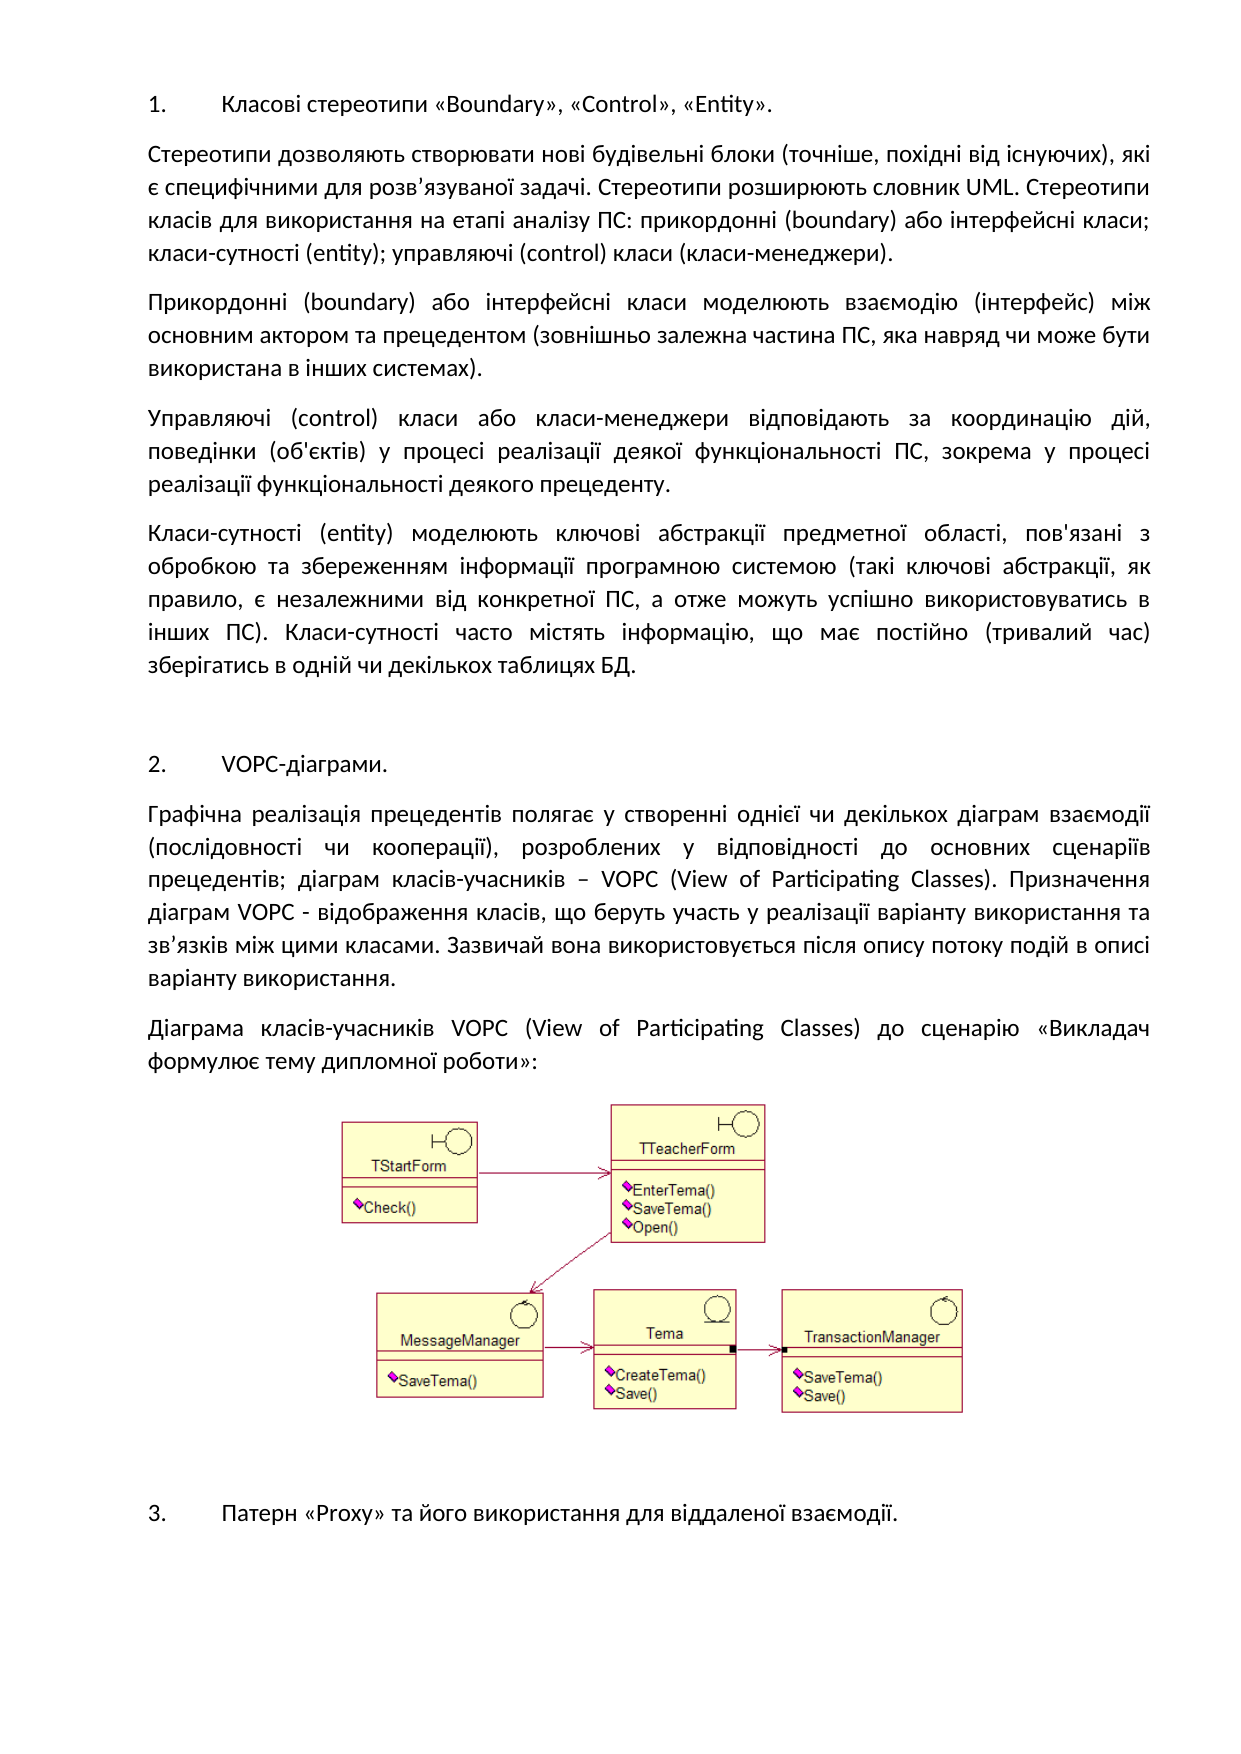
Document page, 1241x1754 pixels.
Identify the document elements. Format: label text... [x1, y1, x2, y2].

text Графічна реалізація прецедентів полягає у створенні однієї чи декількох діаграм взаємодії (послідовності чи кооперації), розроблених у відповідності до основних сценаріїв прецедентів; діаграм класів-учасників – VOPC (View of Participating Classes). Призначення діаграм VOPC - відображення класів, що беруть участь у реалізації варіанту використання та зв’язків між цими класами. Зазвичай вона використовується після опису потоку подій в описі варіанту використання. [148, 798, 1152, 993]
text Прикордонні (boundary) або інтерфейсні класи моделюють взаємодію (інтерфейс) між основним актором та прецедентом (зовнішньо залежна частина ПС, яка навряд чи може бути використана в інших системах). [148, 286, 1152, 383]
text Стереотипи дозволяють створювати нові будівельні блоки (точніше, похідні від існуючих), які є специфічними для розв’язуваної задачі. Стереотипи розширюють словник UML. Стереотипи класів для використання на етапі аналізу ПС: прикордонні (boundary) або інтерфейсні класи; класи-сутності (entity); управляючі (control) класи (класи-менеджери). [148, 138, 1152, 267]
text Управляючі (control) класи або класи-менеджери відповідають за координацію дій, поведінки (об'єктів) у процесі реалізації деякої функціональності ПС, зокрема у процесі реалізації функціональності деякого прецеденту. [148, 402, 1152, 498]
text 3. Патерн «Proxy» та його використання для віддаленої взаємодії. [148, 1497, 1152, 1528]
text 1. Класові стереотипи «Boundary», «Control», «Entity». [148, 88, 1152, 119]
picture [329, 1094, 970, 1429]
text Класи-сутності (entity) моделюють ключові абстракції предметної області, пов'язані з обробкою та збереженням інформації програмною системою (такі ключові абстракції, як правило, є незалежними від конкретної ПС, а отже можуть успішно використовуватись в інших ПС). Класи-сутності часто містять інформацію, що має постійно (тривалий час) зберігатись в одній чи декількох таблицях БД. [148, 517, 1152, 679]
text Діаграма класів-учасників VOPC (View of Participating Classes) до сценарію «Викладач формулює тему дипломної роботи»: [148, 1012, 1152, 1075]
text 2. VOPC-діаграми. [148, 748, 1152, 779]
